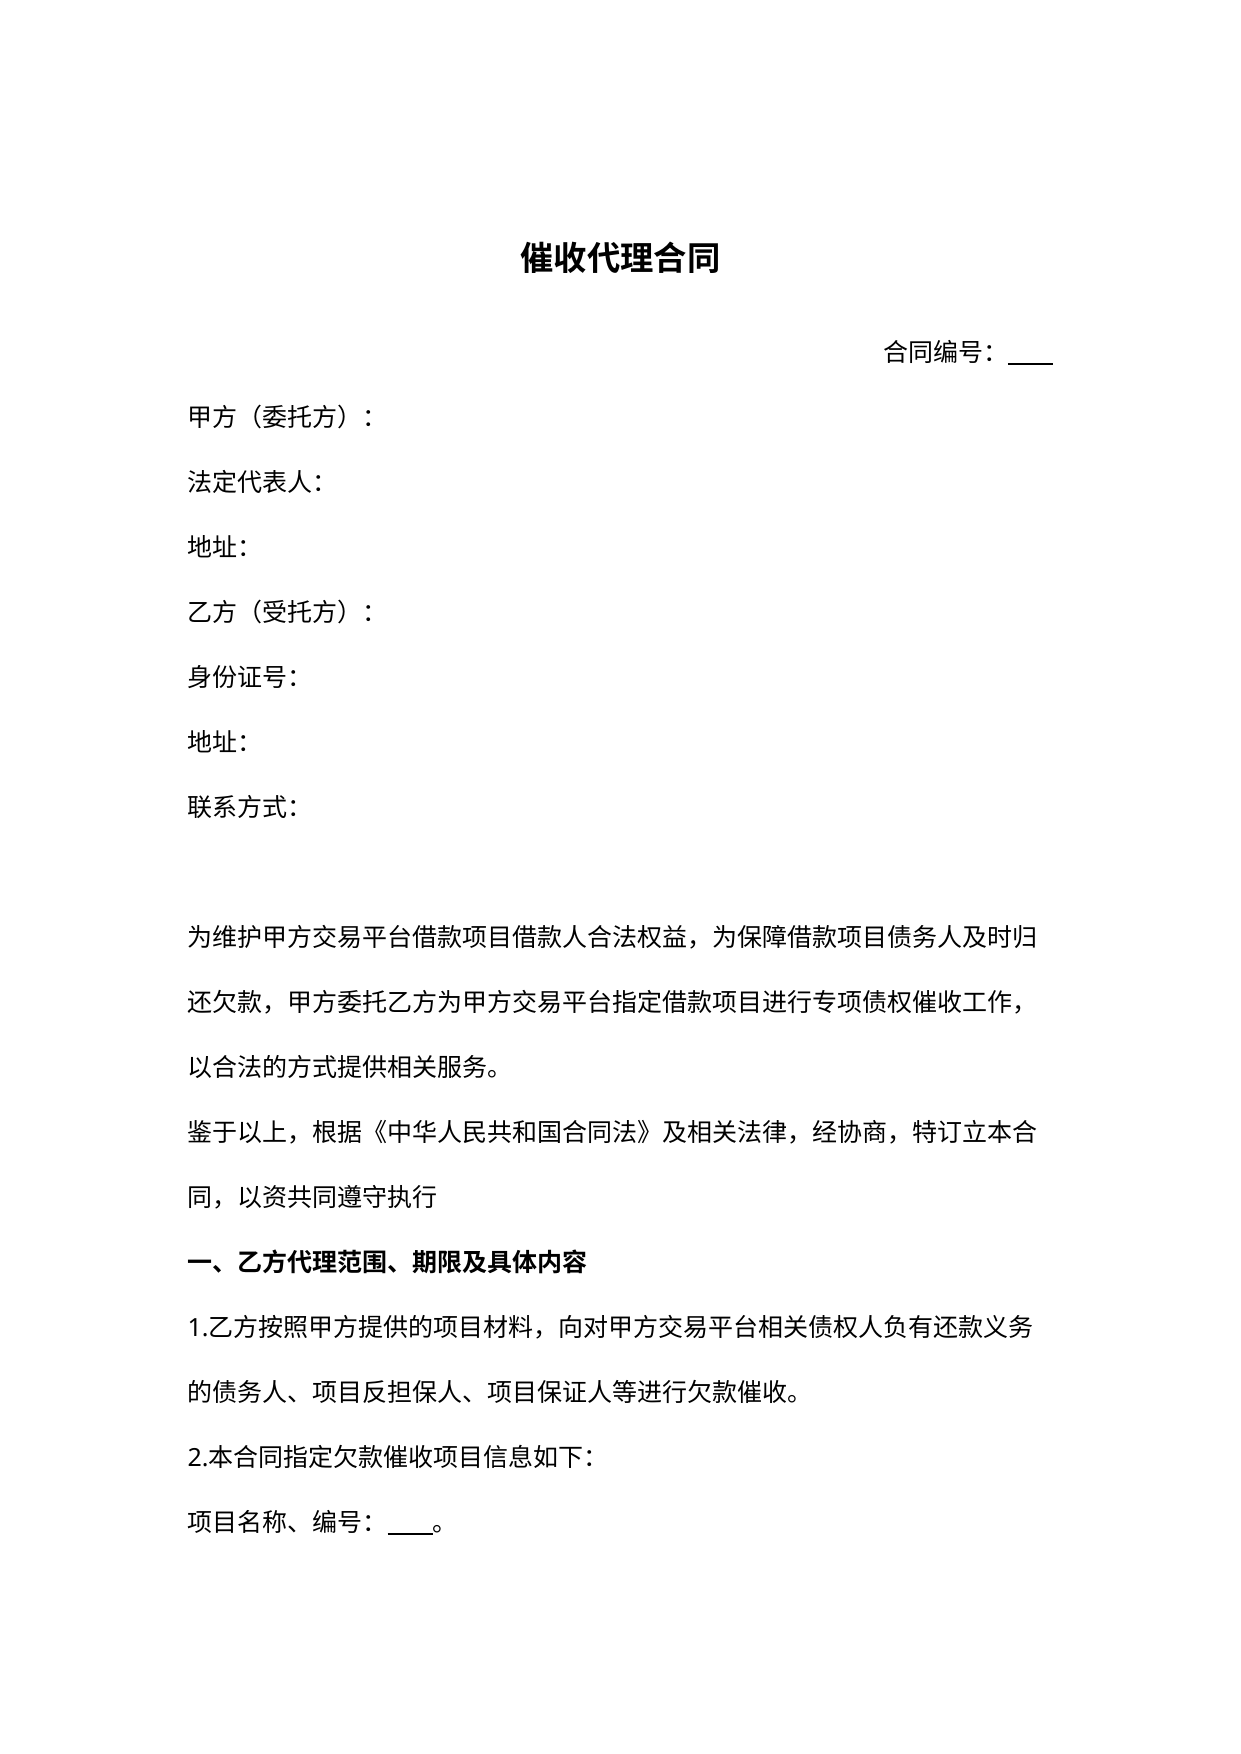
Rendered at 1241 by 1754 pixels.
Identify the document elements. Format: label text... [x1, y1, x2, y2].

text 地址： [187, 708, 1053, 773]
text 身份证号： [187, 643, 1053, 708]
text 2.本合同指定欠款催收项目信息如下： [187, 1423, 1053, 1488]
subtitle 催收代理合同 [187, 224, 1053, 289]
subtitle 一、乙方代理范围、期限及具体内容 [187, 1228, 1053, 1293]
text 为维护甲方交易平台借款项目借款人合法权益，为保障借款项目债务人及时归还欠款，甲方委托乙方为甲方交易平台指定借款项目进行专项债权催收工作，以合法的方式提供相关服务。 [187, 903, 1053, 1098]
text 1.乙方按照甲方提供的项目材料，向对甲方交易平台相关债权人负有还款义务的债务人、项目反担保人、项目保证人等进行欠款催收。 [187, 1293, 1053, 1423]
text 合同编号： [187, 318, 1053, 383]
text 乙方（受托方）： [187, 578, 1053, 643]
text 甲方（委托方）： [187, 383, 1053, 448]
text 鉴于以上，根据《中华人民共和国合同法》及相关法律，经协商，特订立本合同，以资共同遵守执行 [187, 1098, 1053, 1228]
text 项目名称、编号： 。 [187, 1488, 1053, 1553]
text 地址： [187, 513, 1053, 578]
text 联系方式： [187, 773, 1053, 838]
text 法定代表人： [187, 448, 1053, 513]
